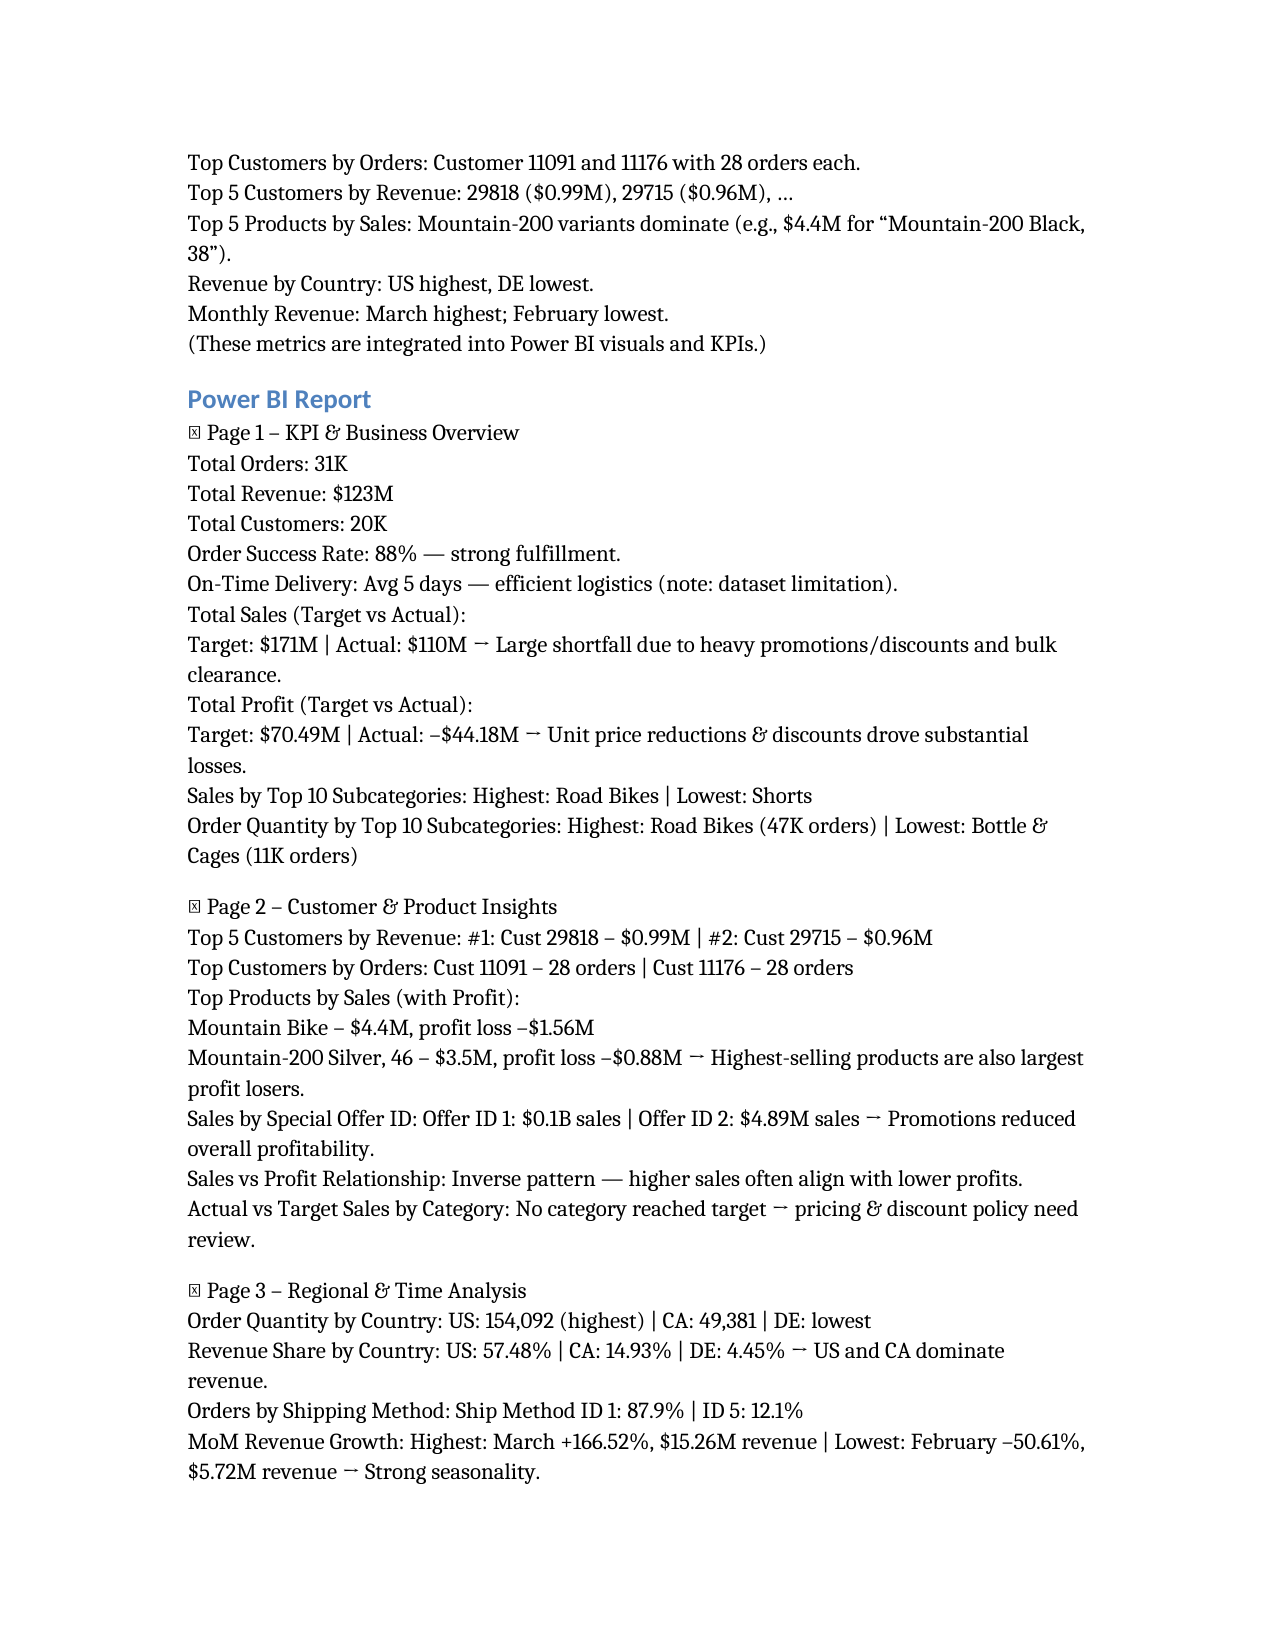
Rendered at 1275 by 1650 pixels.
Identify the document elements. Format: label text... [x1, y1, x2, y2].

subtitle Power BI Report [187, 382, 1087, 415]
text 📄 Page 1 – KPI & Business Overview Total Orders: 31K Total Revenue: $123M Total Customers: 20K Order Success Rate: 88% — strong fulfillment. On-Time Delivery: Avg 5 days — efficient logistics (note: dataset limitation). Total Sales (Target vs Actual): Target: $171M | Actual: $110M → Large shortfall due to heavy promotions/discounts and bulk clearance. Total Profit (Target vs Actual): Target: $70.49M | Actual: –$44.18M → Unit price reductions & discounts drove substantial losses. Sales by Top 10 Subcategories: Highest: Road Bikes | Lowest: Shorts Order Quantity by Top 10 Subcategories: Highest: Road Bikes (47K orders) | Lowest: Bottle & Cages (11K orders) [187, 420, 1087, 869]
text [187, 150, 1087, 358]
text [187, 1277, 1087, 1485]
text 📄 Page 2 – Customer & Product Insights Top 5 Customers by Revenue: #1: Cust 29818 – $0.99M | #2: Cust 29715 – $0.96M Top Customers by Orders: Cust 11091 – 28 orders | Cust 11176 – 28 orders Top Products by Sales (with Profit): Mountain Bike – $4.4M, profit loss –$1.56M Mountain-200 Silver, 46 – $3.5M, profit loss –$0.88M → Highest-selling products are also largest profit losers. Sales by Special Offer ID: Offer ID 1: $0.1B sales | Offer ID 2: $4.89M sales → Promotions reduced overall profitability. Sales vs Profit Relationship: Inverse pattern — higher sales often align with lower profits. Actual vs Target Sales by Category: No category reached target → pricing & discount policy need review. [187, 894, 1087, 1253]
